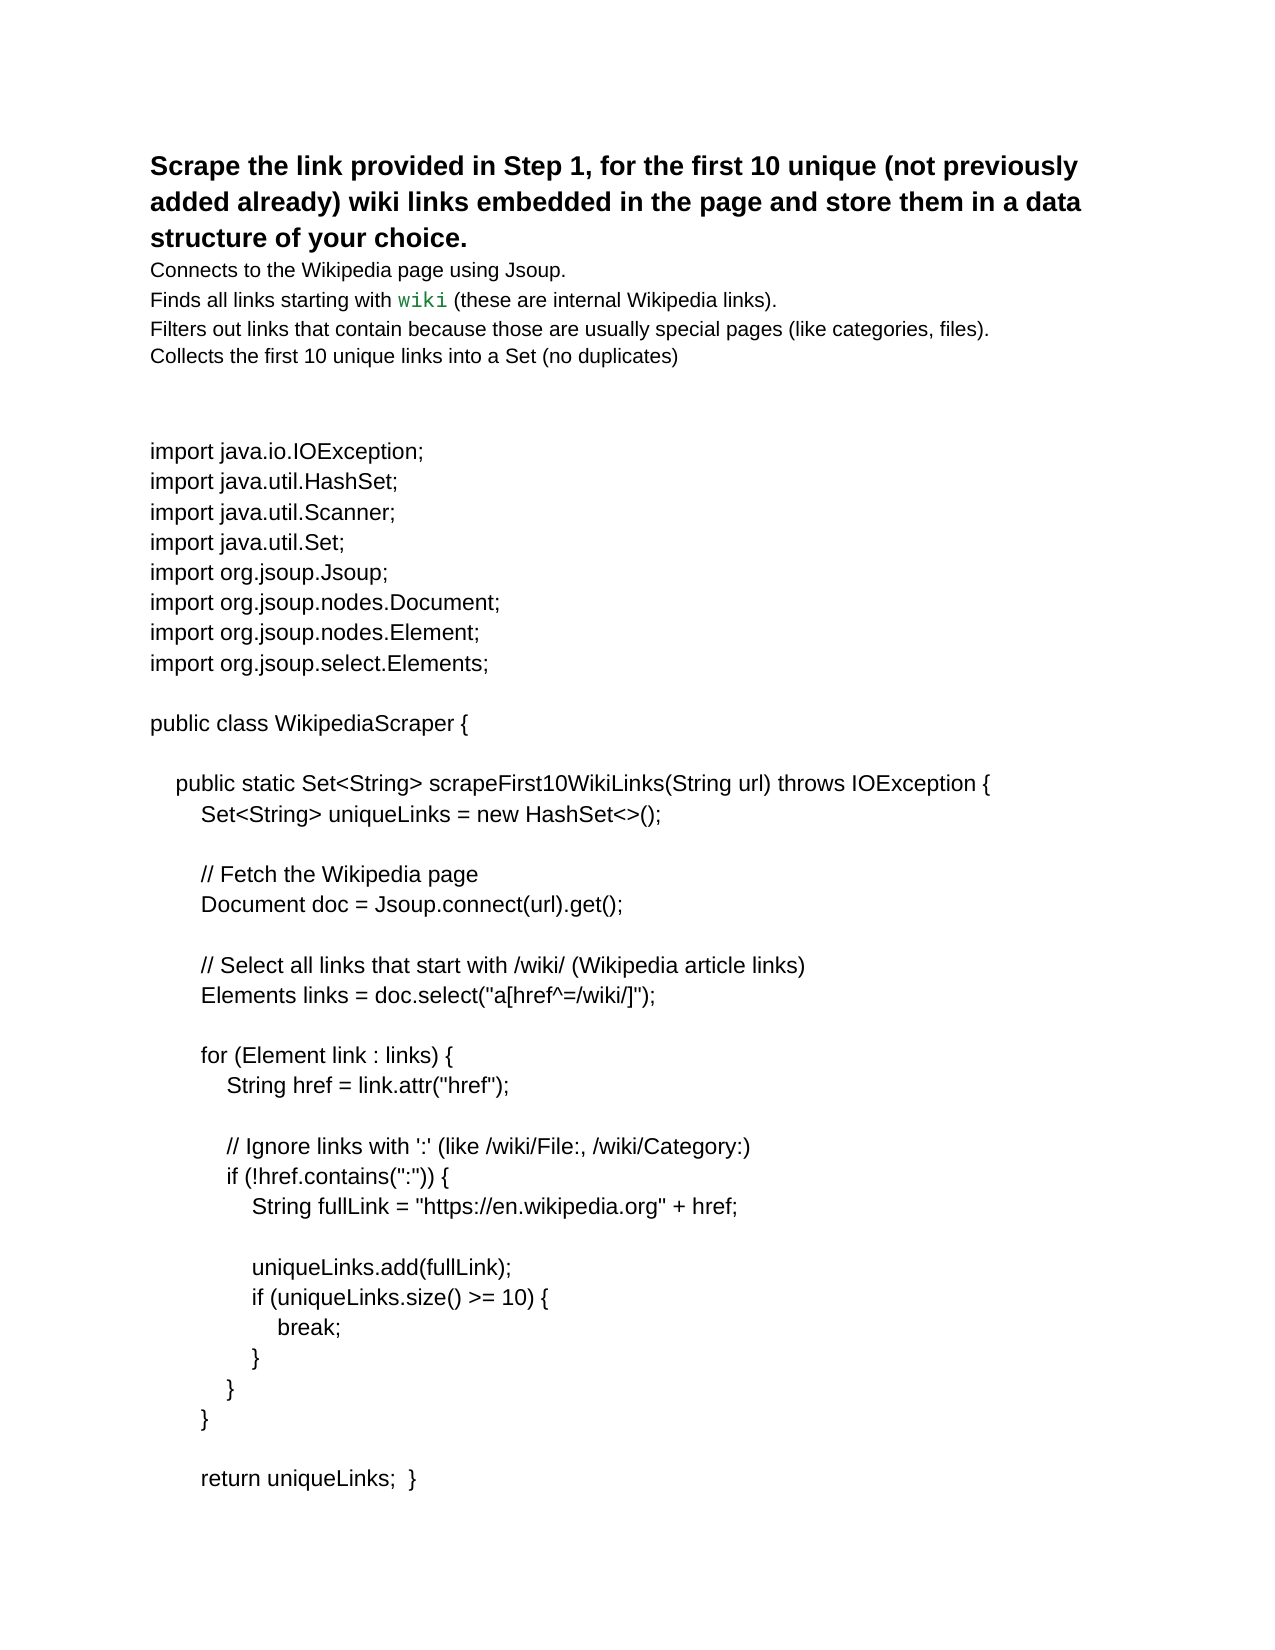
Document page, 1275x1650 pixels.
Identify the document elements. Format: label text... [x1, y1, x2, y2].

text import java.util.Set; [150, 529, 1125, 555]
text Scrape the link provided in Step 1, for the first 10 unique (not previously added already) wiki links embedded in the page and store them in a data structure of your choice. [150, 150, 1125, 253]
text Finds all links starting with wiki (these are internal Wikipedia links). [150, 285, 1125, 313]
text for (Element link : links) { [150, 1042, 1125, 1068]
text } [150, 1405, 1125, 1431]
text public class WikipediaScraper { [150, 710, 1125, 736]
text } [150, 1344, 1125, 1371]
text uniqueLinks.add(fullLink); [150, 1254, 1125, 1280]
text String fullLink = "https://en.wikipedia.org" + href; [150, 1193, 1125, 1219]
text if (!href.contains(":")) { [150, 1163, 1125, 1189]
text Connects to the Wikipedia page using Jsoup. [150, 258, 1125, 282]
text // Select all links that start with /wiki/ (Wikipedia article links) [150, 952, 1125, 978]
text public static Set<String> scrapeFirst10WikiLinks(String url) throws IOException { [150, 770, 1125, 797]
text return uniqueLinks; } [150, 1465, 1125, 1491]
text import java.io.IOException; [150, 438, 1125, 464]
text Document doc = Jsoup.connect(url).get(); [150, 891, 1125, 917]
text Filters out links that contain because those are usually special pages (like categories, files). [150, 317, 1125, 341]
text // Fetch the Wikipedia page [150, 861, 1125, 887]
text import org.jsoup.nodes.Document; [150, 589, 1125, 615]
text Elements links = doc.select("a[href^=/wiki/]"); [150, 982, 1125, 1008]
text import org.jsoup.Jsoup; [150, 559, 1125, 585]
text String href = link.attr("href"); [150, 1072, 1125, 1099]
text import org.jsoup.select.Elements; [150, 649, 1125, 676]
text Set<String> uniqueLinks = new HashSet<>(); [150, 801, 1125, 827]
text if (uniqueLinks.size() >= 10) { [150, 1284, 1125, 1310]
text break; [150, 1314, 1125, 1340]
text } [150, 1374, 1125, 1401]
text import org.jsoup.nodes.Element; [150, 619, 1125, 646]
text // Ignore links with ':' (like /wiki/File:, /wiki/Category:) [150, 1133, 1125, 1159]
text import java.util.HashSet; [150, 468, 1125, 494]
text import java.util.Scanner; [150, 498, 1125, 525]
text Collects the first 10 unique links into a Set (no duplicates) [150, 344, 1125, 368]
